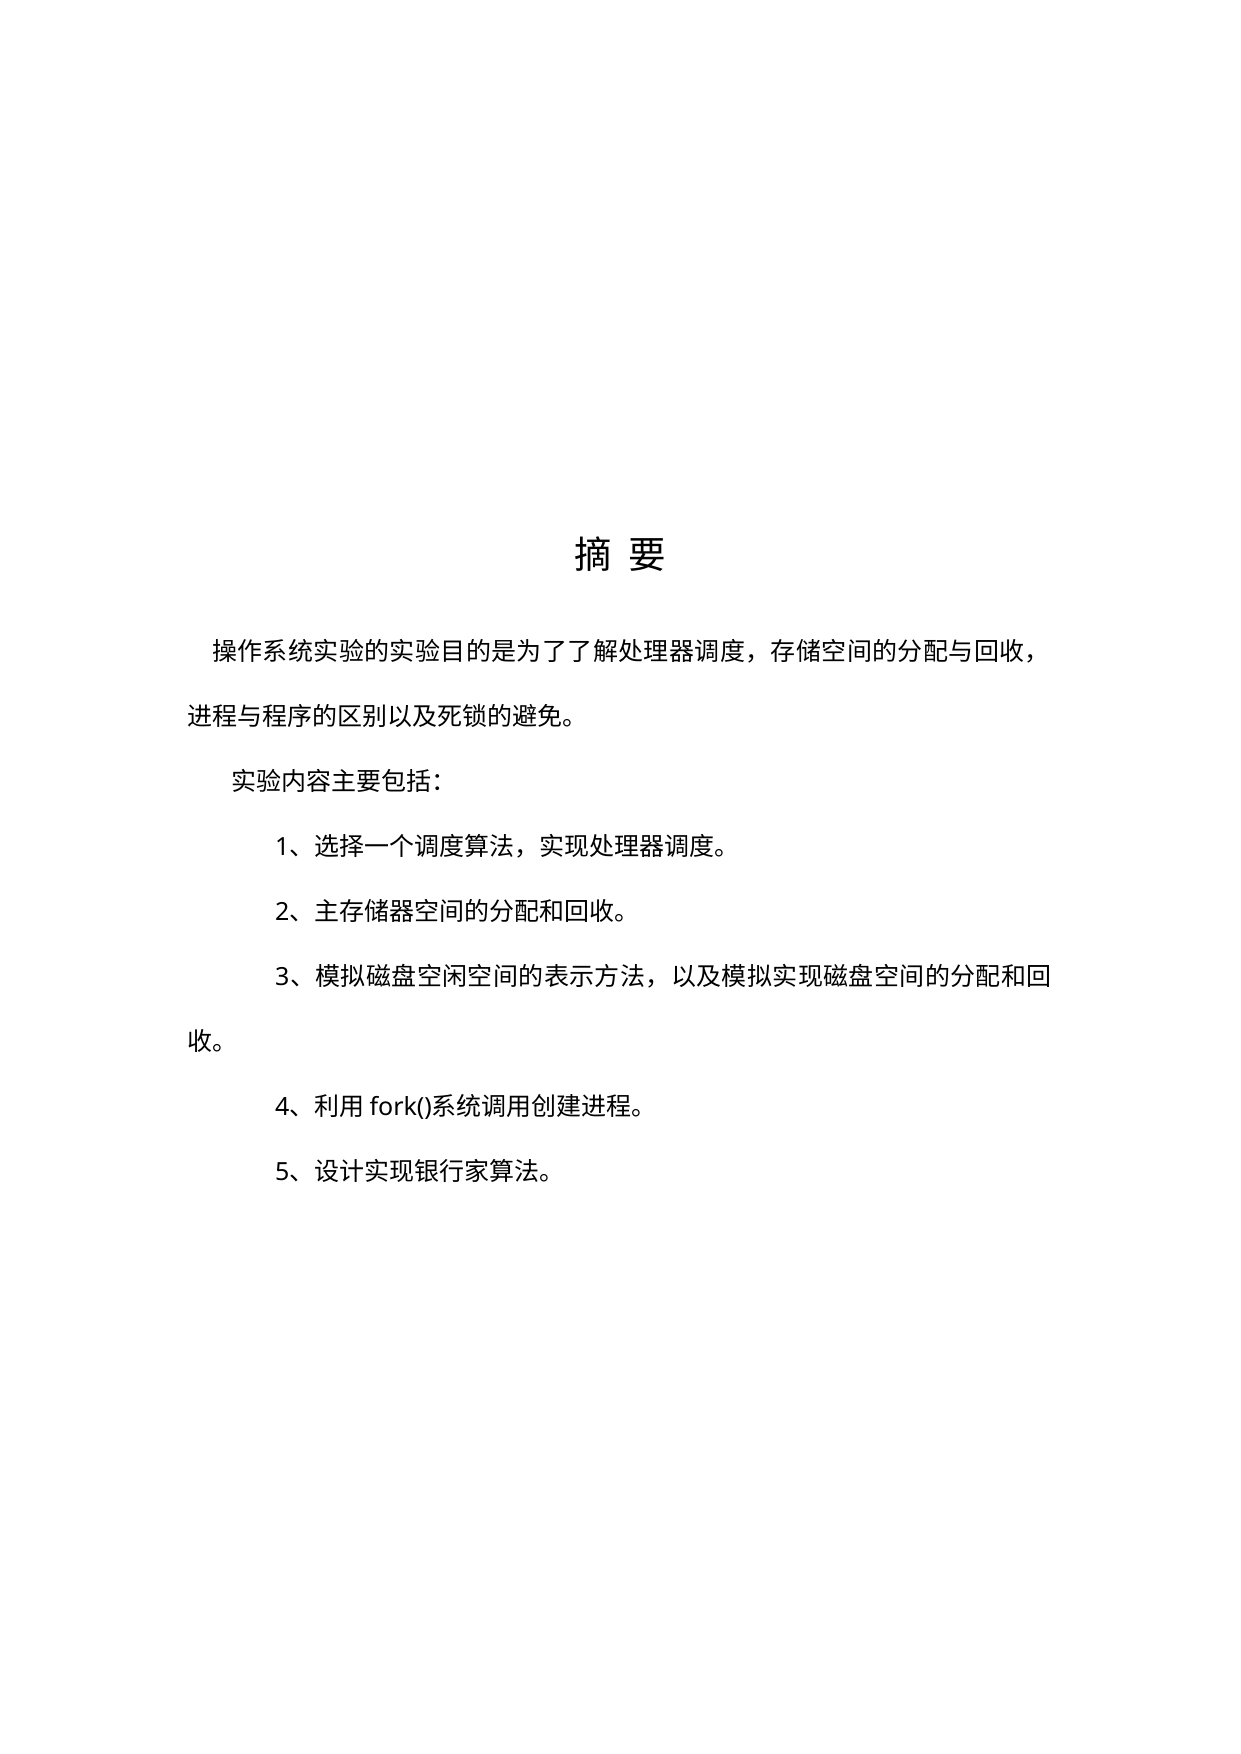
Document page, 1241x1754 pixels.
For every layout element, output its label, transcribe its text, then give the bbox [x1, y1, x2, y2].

text 摘 要 [187, 519, 1053, 584]
text 实验内容主要包括： [187, 747, 1053, 812]
text 2、主存储器空间的分配和回收。 [187, 877, 1053, 942]
text 3、模拟磁盘空闲空间的表示方法，以及模拟实现磁盘空间的分配和回收。 [187, 942, 1053, 1072]
text 1、选择一个调度算法，实现处理器调度。 [231, 812, 1053, 877]
text 5、设计实现银行家算法。 [187, 1137, 1053, 1202]
text 操作系统实验的实验目的是为了了解处理器调度，存储空间的分配与回收，进程与程序的区别以及死锁的避免。 [187, 617, 1053, 747]
text 4、利用fork()系统调用创建进程。 [187, 1072, 1053, 1137]
